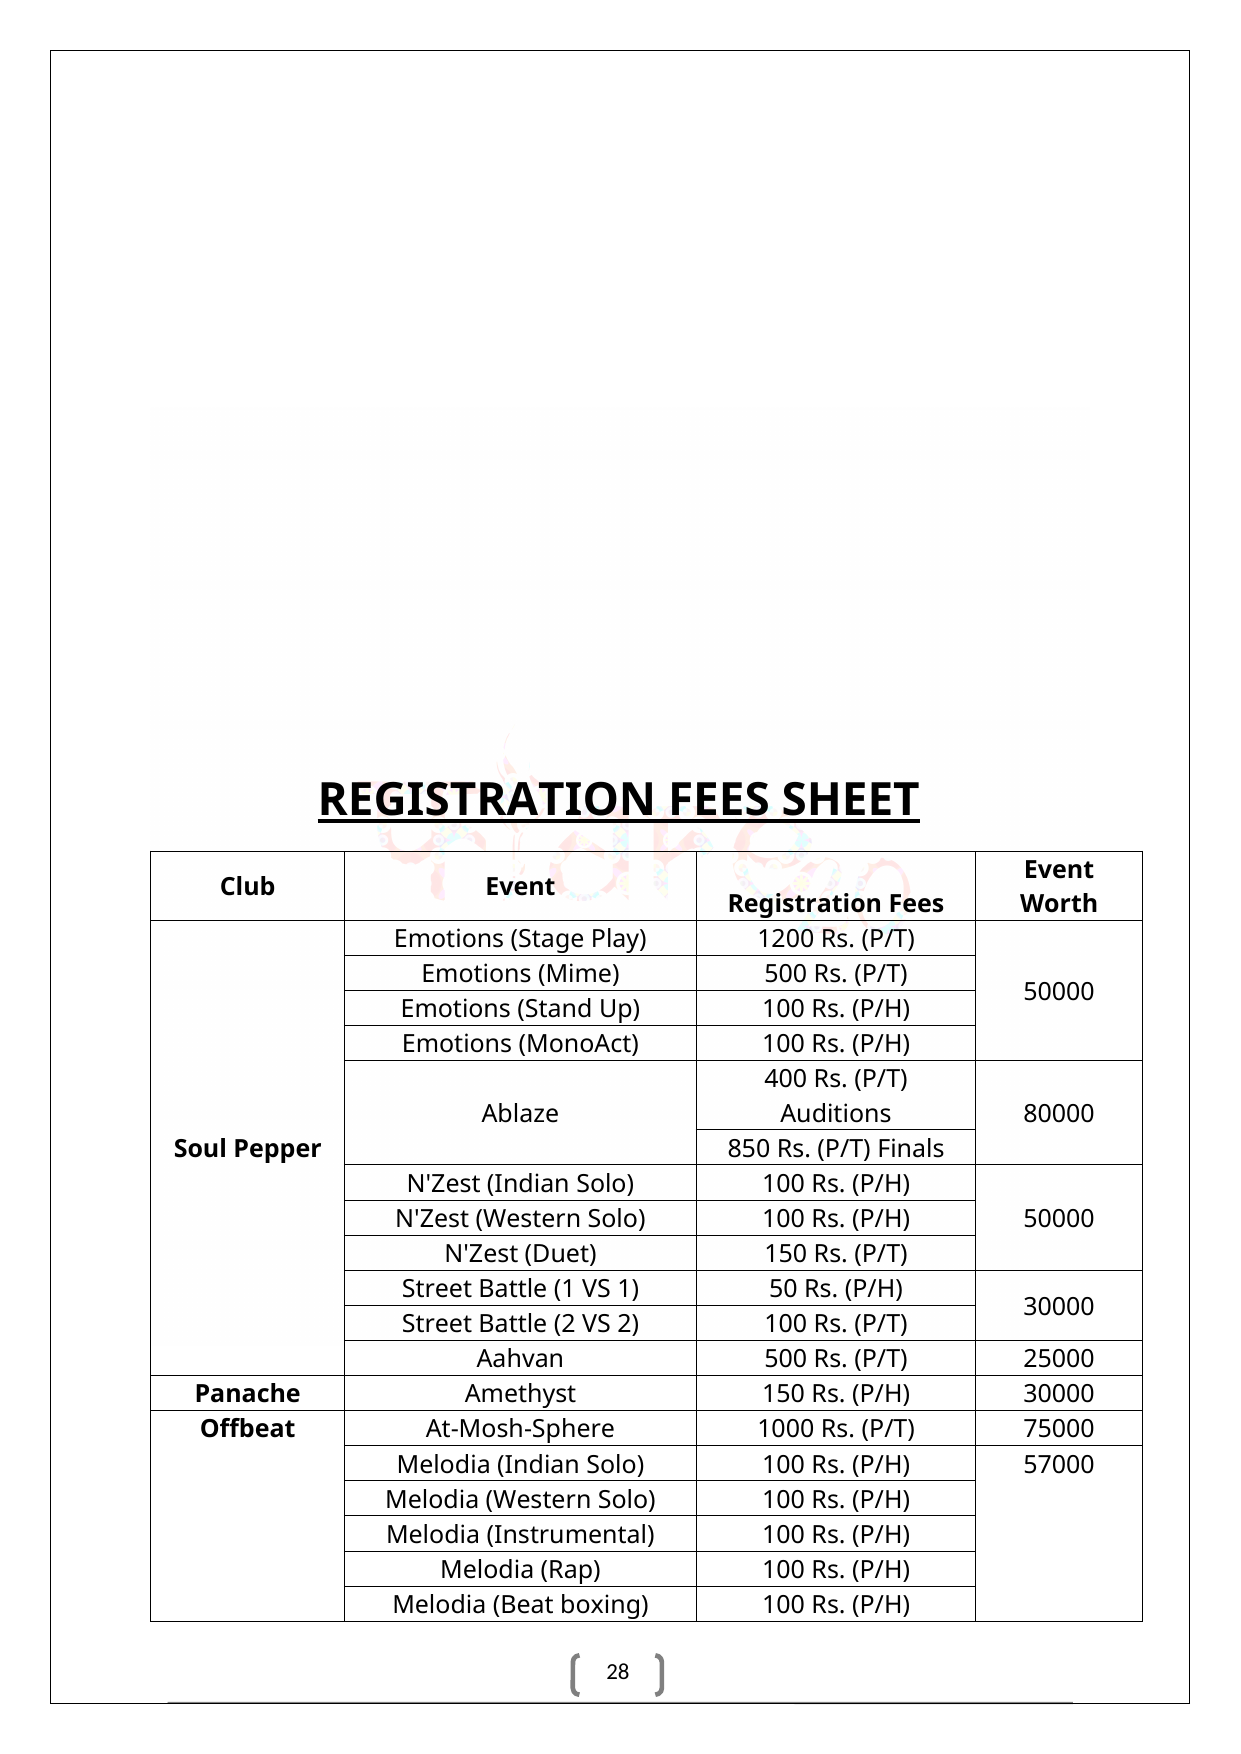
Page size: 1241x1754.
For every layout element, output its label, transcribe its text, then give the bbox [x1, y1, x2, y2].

table_cell 100 Rs. (P/H) [697, 1481, 975, 1515]
table_cell Emotions (Mime) [345, 956, 696, 990]
table_cell Panache [151, 1376, 344, 1410]
table_cell Melodia (Western Solo) [345, 1481, 696, 1515]
table_cell N'Zest (Indian Solo) [345, 1165, 696, 1199]
table_cell Offbeat [151, 1411, 344, 1621]
table_cell Street Battle (2 VS 2) [345, 1306, 696, 1340]
table_cell 150 Rs. (P/H) [697, 1376, 975, 1410]
table_cell 75000 [976, 1411, 1142, 1445]
table_cell Melodia (Indian Solo) [345, 1446, 696, 1480]
table_cell Emotions (Stage Play) [345, 921, 696, 955]
table_cell At-Mosh-Sphere [345, 1411, 696, 1445]
table_cell 50 Rs. (P/H) [697, 1271, 975, 1305]
table_cell N'Zest (Western Solo) [345, 1201, 696, 1234]
table_header Event Worth [976, 852, 1142, 920]
table_cell 57000 [976, 1446, 1142, 1621]
table_cell N'Zest (Duet) [345, 1236, 696, 1270]
table_cell 80000 [976, 1061, 1142, 1164]
table_cell 850 Rs. (P/T) Finals [697, 1130, 975, 1164]
text REGISTRATION FEES SHEET [94, 767, 1144, 829]
table_cell 100 Rs. (P/H) [697, 1446, 975, 1480]
table_cell Emotions (MonoAct) [345, 1026, 696, 1060]
table_cell Ablaze [345, 1061, 696, 1164]
table_cell Amethyst [345, 1376, 696, 1410]
table_cell 1000 Rs. (P/T) [697, 1411, 975, 1445]
table_cell 30000 [976, 1271, 1142, 1340]
table_cell 100 Rs. (P/H) [697, 1026, 975, 1060]
table_cell Emotions (Stand Up) [345, 991, 696, 1025]
table_cell 100 Rs. (P/H) [697, 1165, 975, 1199]
table_cell 100 Rs. (P/H) [697, 1516, 975, 1551]
table_cell Aahvan [345, 1341, 696, 1375]
table_cell 500 Rs. (P/T) [697, 1341, 975, 1375]
table_cell 30000 [976, 1376, 1142, 1410]
table_cell 100 Rs. (P/H) [697, 991, 975, 1025]
table_header Registration Fees [697, 852, 975, 920]
table_cell 150 Rs. (P/T) [697, 1236, 975, 1270]
table_cell Melodia (Beat boxing) [345, 1587, 696, 1621]
table_cell Melodia (Instrumental) [345, 1516, 696, 1551]
table_header Club [151, 852, 344, 920]
table_cell 50000 [976, 921, 1142, 1060]
table_cell 100 Rs. (P/H) [697, 1201, 975, 1234]
table_cell 50000 [976, 1165, 1142, 1270]
table_cell 500 Rs. (P/T) [697, 956, 975, 990]
table_header Event [345, 852, 696, 920]
table_cell Street Battle (1 VS 1) [345, 1271, 696, 1305]
table_cell Melodia (Rap) [345, 1552, 696, 1586]
table_cell 400 Rs. (P/T) Auditions [697, 1061, 975, 1129]
table_cell 100 Rs. (P/H) [697, 1587, 975, 1621]
table_cell 100 Rs. (P/T) [697, 1306, 975, 1340]
table_cell 25000 [976, 1341, 1142, 1375]
table_cell Soul Pepper [151, 921, 344, 1375]
table_cell 100 Rs. (P/H) [697, 1552, 975, 1586]
table_cell 1200 Rs. (P/T) [697, 921, 975, 955]
